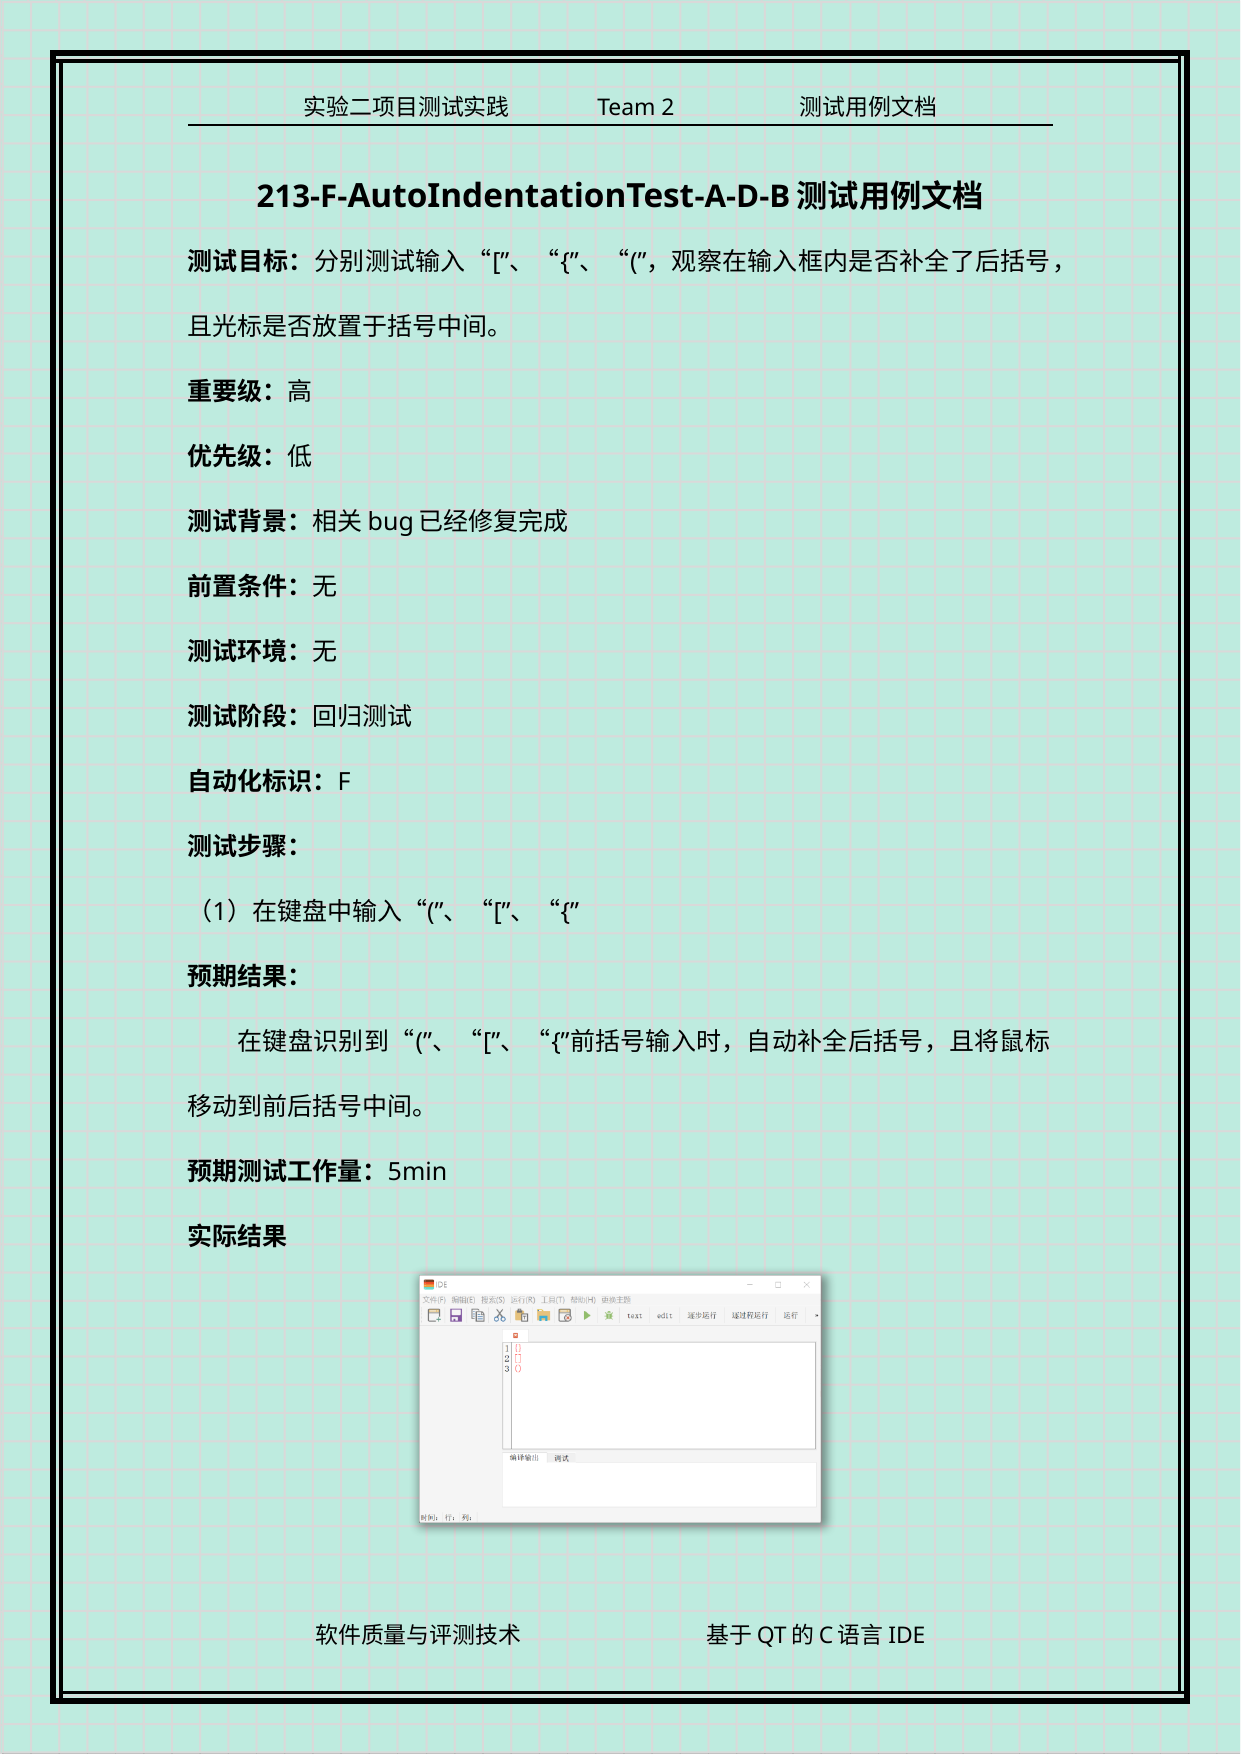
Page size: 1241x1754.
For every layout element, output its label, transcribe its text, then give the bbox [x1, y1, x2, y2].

text 重要级：高 [187, 357, 1053, 422]
text 测试步骤： [187, 812, 1053, 877]
text 测试目标：分别测试输入“[”、“{”、“(”，观察在输入框内是否补全了后括号，且光标是否放置于括号中间。 [187, 227, 1053, 357]
text 测试阶段：回归测试 [187, 682, 1053, 747]
text 自动化标识：F [187, 747, 1053, 812]
text 测试环境：无 [187, 617, 1053, 682]
text 213-F-AutoIndentationTest-A-D-B测试用例文档 [187, 162, 1053, 227]
text 预期测试工作量：5min [187, 1137, 1053, 1202]
text 前置条件：无 [187, 552, 1053, 617]
text 在键盘识别到“(”、“[”、“{”前括号输入时，自动补全后括号，且将鼠标移动到前后括号中间。 [187, 1007, 1053, 1137]
text 测试背景：相关bug已经修复完成 [187, 487, 1053, 552]
picture [0, 0, 1241, 1754]
list 预期结果： [187, 942, 1053, 1007]
text 实际结果 [187, 1202, 1053, 1267]
list 在键盘中输入“(”、“[”、“{” [187, 877, 1053, 942]
text 优先级：低 [187, 422, 1053, 487]
